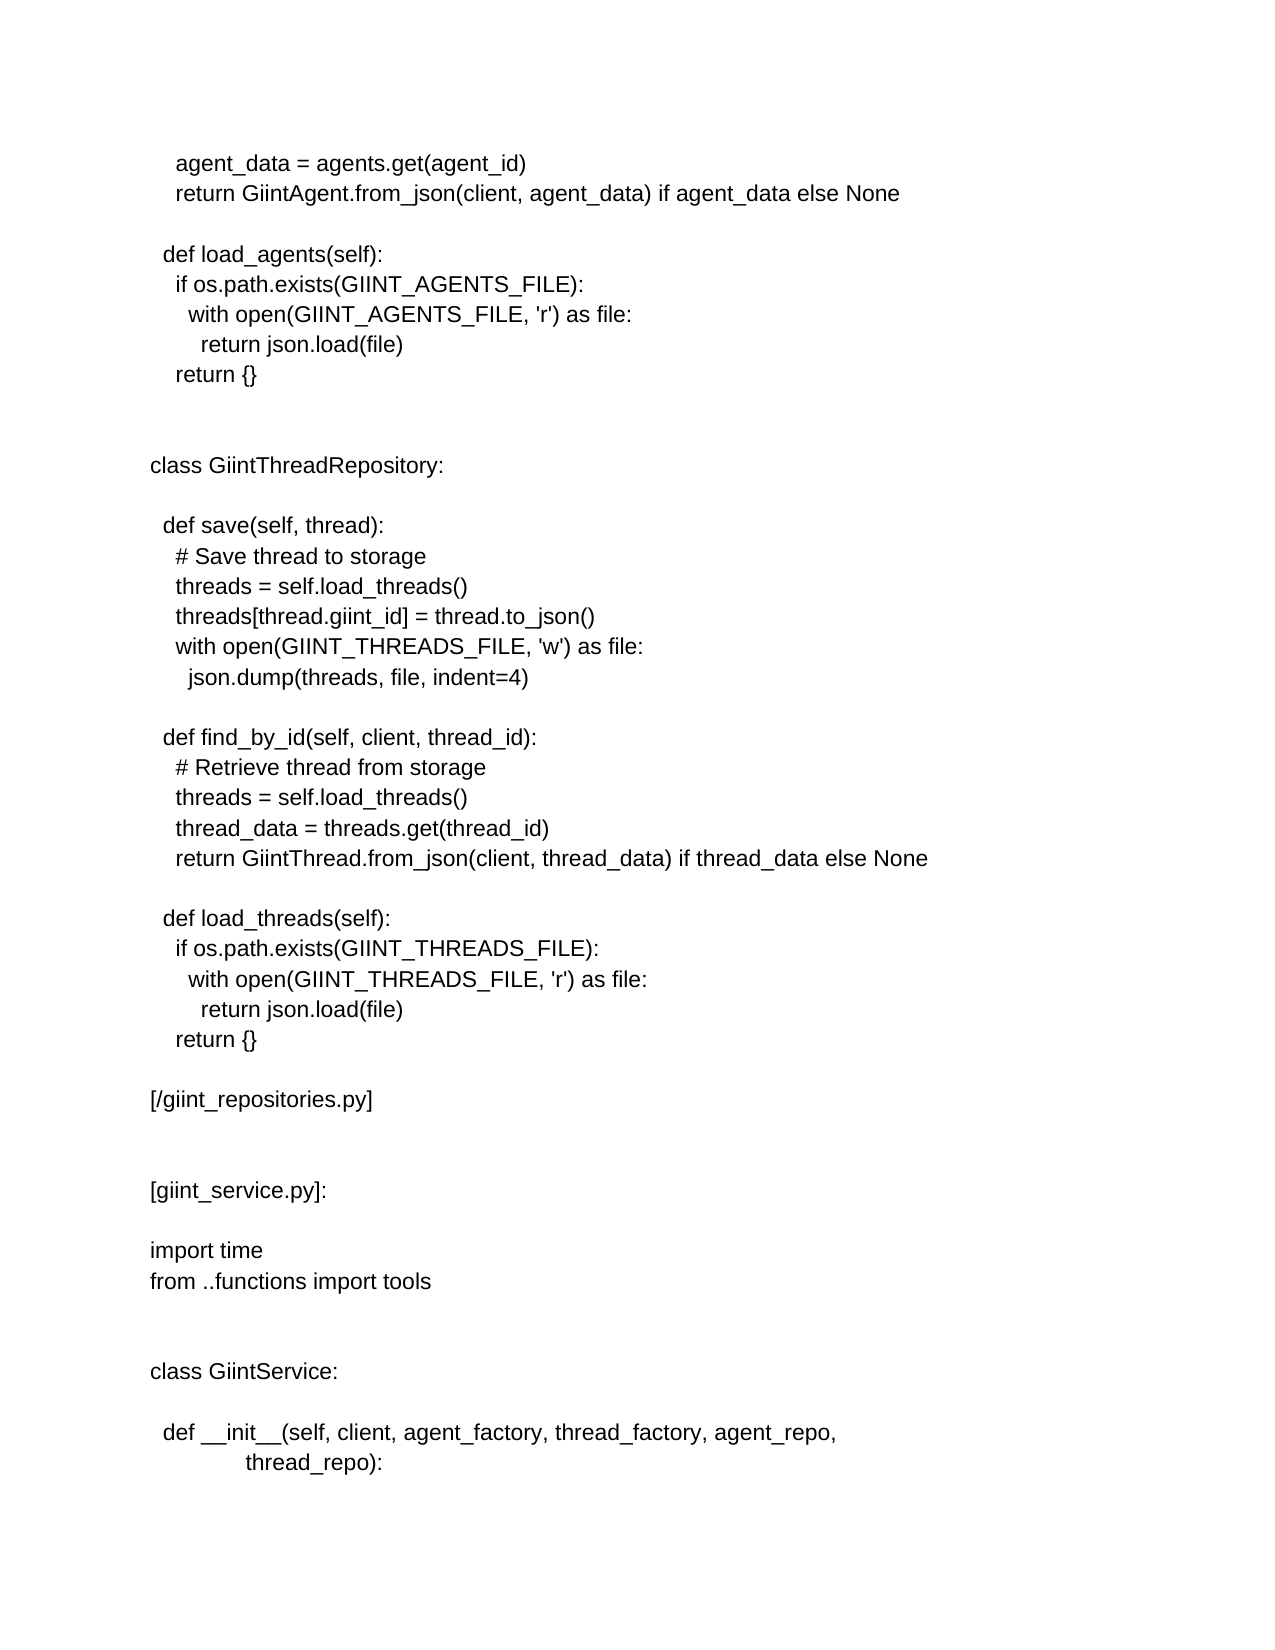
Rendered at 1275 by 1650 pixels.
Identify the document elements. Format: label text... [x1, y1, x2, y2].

text thread_repo): [150, 1449, 1125, 1475]
text return {} [150, 1026, 1125, 1052]
text if os.path.exists(GIINT_AGENTS_FILE): [150, 271, 1125, 297]
text [/giint_repositories.py] [150, 1086, 1125, 1113]
text threads[thread.giint_id] = thread.to_json() [150, 603, 1125, 629]
text if os.path.exists(GIINT_THREADS_FILE): [150, 935, 1125, 962]
text # Save thread to storage [150, 543, 1125, 569]
text return GiintAgent.from_json(client, agent_data) if agent_data else None [150, 180, 1125, 207]
text thread_data = threads.get(thread_id) [150, 814, 1125, 841]
text return json.load(file) [150, 331, 1125, 358]
text return {} [150, 361, 1125, 388]
text return json.load(file) [150, 996, 1125, 1022]
text [giint_service.py]: [150, 1177, 1125, 1203]
text json.dump(threads, file, indent=4) [150, 663, 1125, 690]
text with open(GIINT_AGENTS_FILE, 'r') as file: [150, 301, 1125, 327]
text def load_agents(self): [150, 241, 1125, 267]
text def find_by_id(self, client, thread_id): [150, 724, 1125, 750]
text with open(GIINT_THREADS_FILE, 'r') as file: [150, 966, 1125, 992]
text # Retrieve thread from storage [150, 754, 1125, 781]
text def load_threads(self): [150, 905, 1125, 932]
text from ..functions import tools [150, 1268, 1125, 1294]
text def save(self, thread): [150, 512, 1125, 539]
text with open(GIINT_THREADS_FILE, 'w') as file: [150, 633, 1125, 660]
text import time [150, 1237, 1125, 1264]
text threads = self.load_threads() [150, 784, 1125, 811]
text return GiintThread.from_json(client, thread_data) if thread_data else None [150, 845, 1125, 871]
text def __init__(self, client, agent_factory, thread_factory, agent_repo, [150, 1419, 1125, 1445]
text threads = self.load_threads() [150, 573, 1125, 599]
text agent_data = agents.get(agent_id) [150, 150, 1125, 176]
text class GiintThreadRepository: [150, 452, 1125, 478]
text class GiintService: [150, 1358, 1125, 1385]
